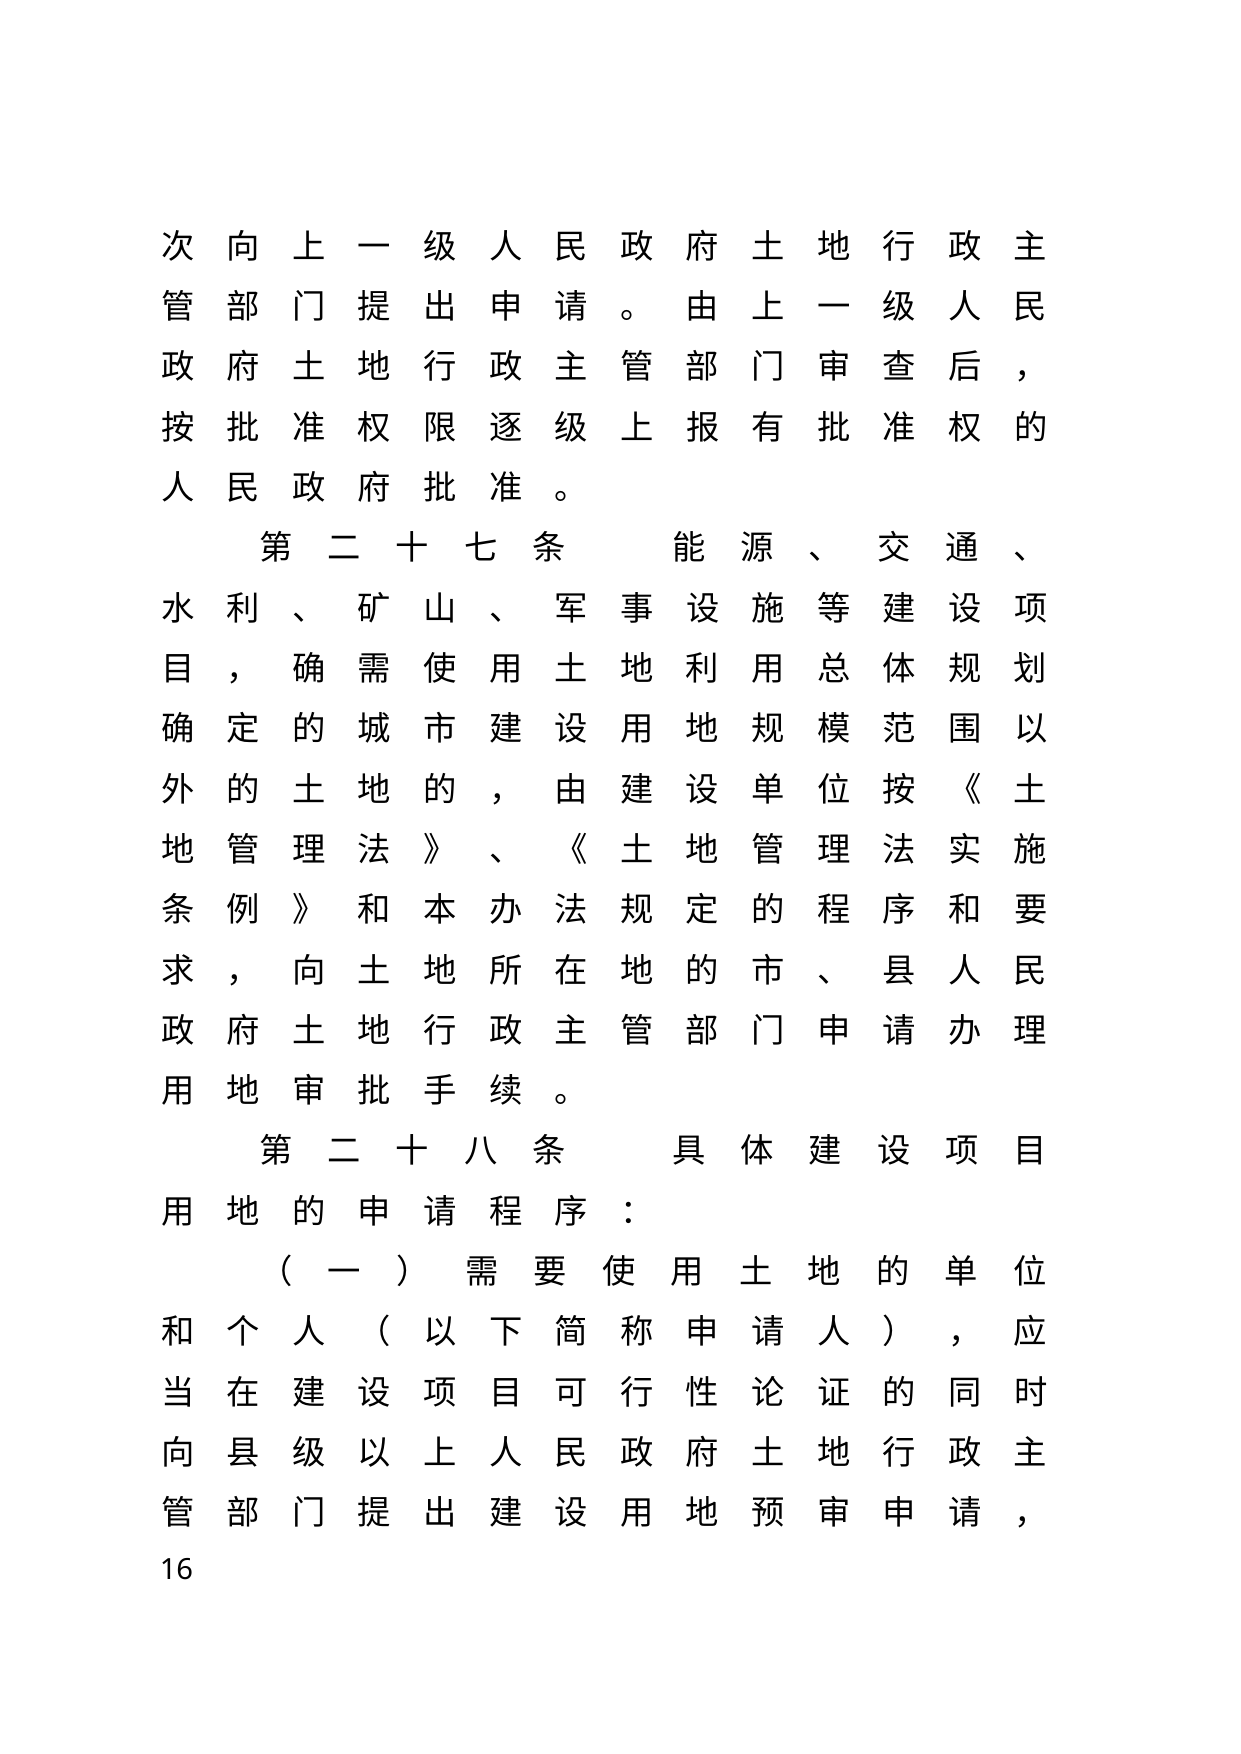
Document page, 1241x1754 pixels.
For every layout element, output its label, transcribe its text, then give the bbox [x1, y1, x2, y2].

text 第二十八条 具体建设项目用地的申请程序： [161, 1118, 1079, 1239]
text 第二十七条 能源、交通、水利、矿山、军事设施等建设项目，确需使用土地利用总体规划确定的城市建设用地规模范围以外的土地的，由建设单位按《土地管理法》、《土地管理法实施条例》和本办法规定的程序和要求，向土地所在地的市、县人民政府土地行政主管部门申请办理用地审批手续。 [161, 515, 1079, 1118]
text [161, 1239, 1079, 1540]
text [161, 213, 1079, 515]
